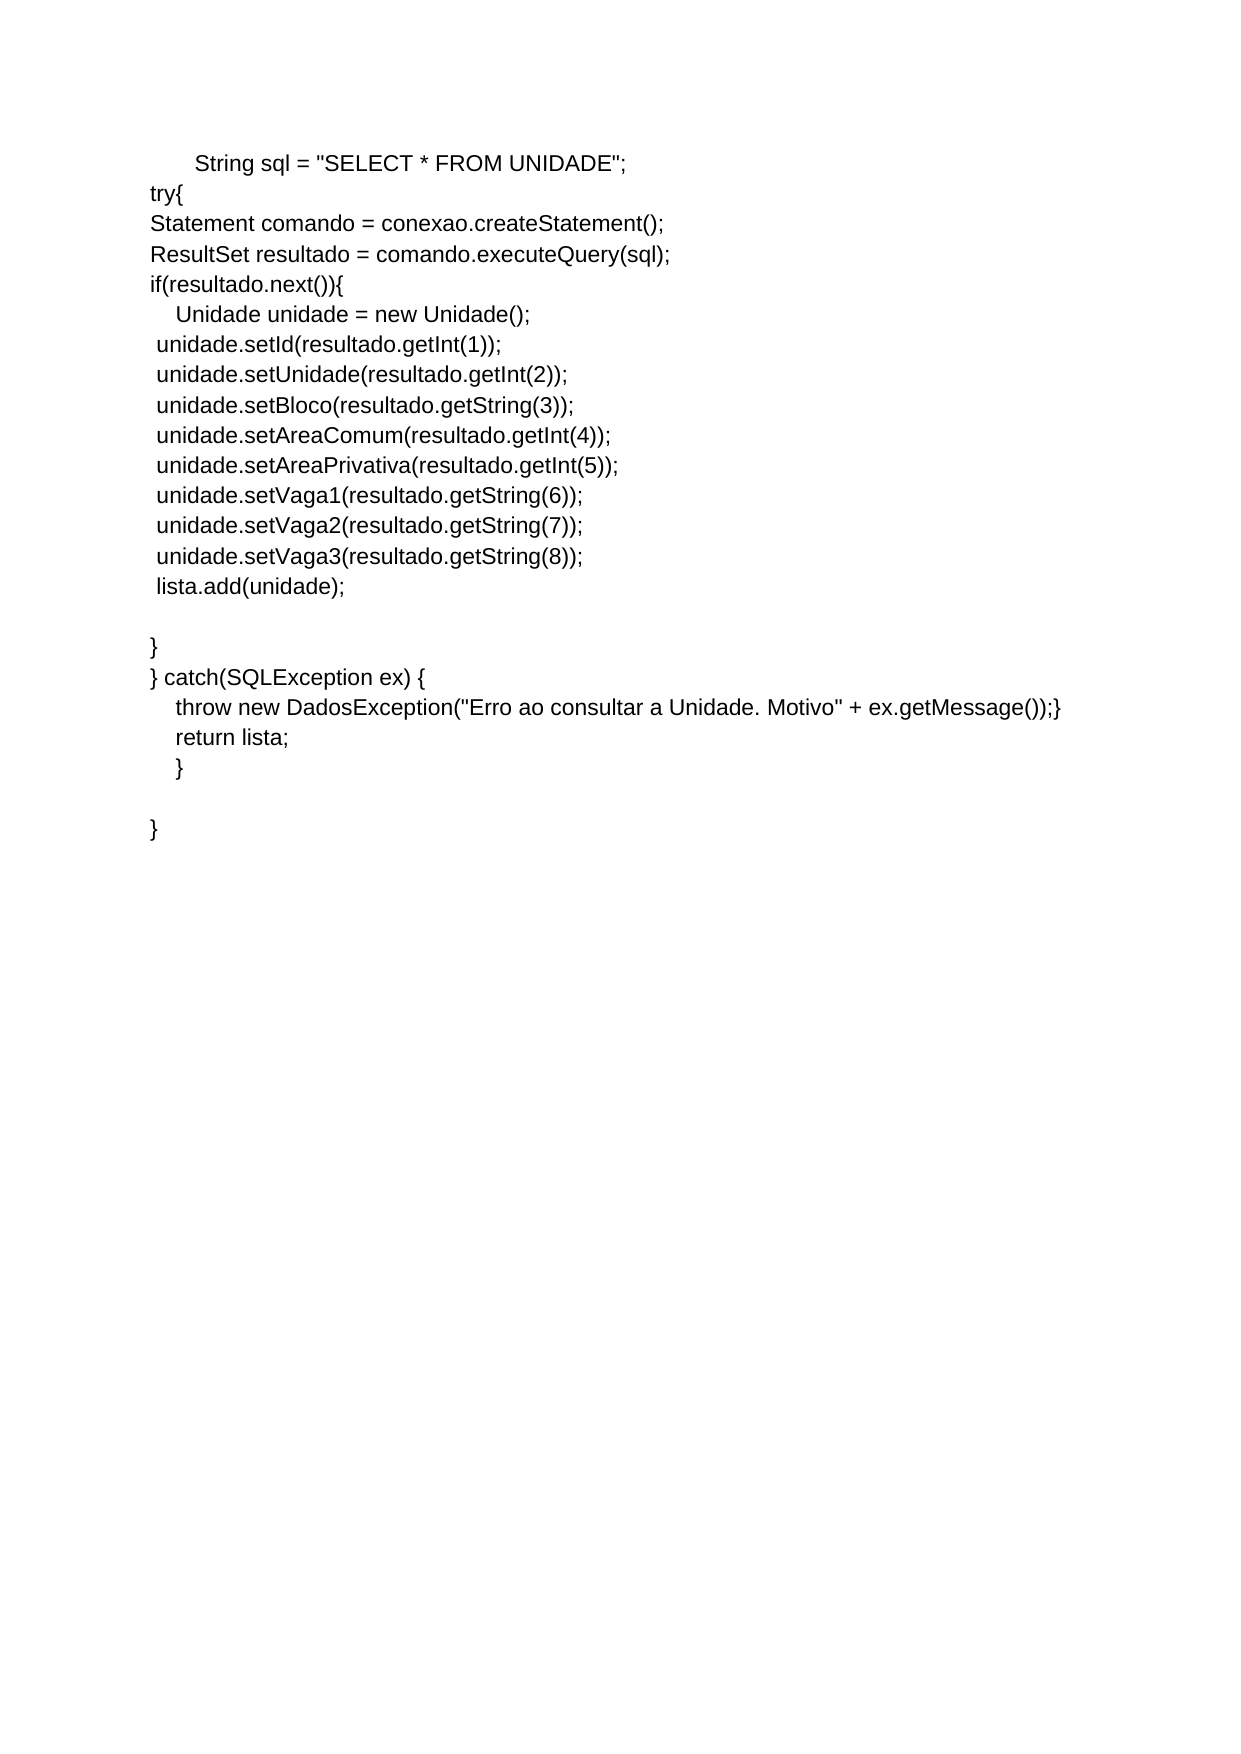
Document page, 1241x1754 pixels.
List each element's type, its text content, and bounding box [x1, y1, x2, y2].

text String sql = "SELECT * FROM UNIDADE"; [150, 150, 1090, 176]
text if(resultado.next()){ [150, 271, 1090, 297]
text } [150, 814, 1090, 841]
text } catch(SQLException ex) { [150, 663, 1090, 690]
text unidade.setUnidade(resultado.getInt(2)); [150, 361, 1090, 388]
text } [150, 754, 1090, 781]
text Statement comando = conexao.createStatement(); [150, 210, 1090, 237]
text try{ [150, 180, 1090, 207]
text unidade.setBloco(resultado.getString(3)); [150, 392, 1090, 418]
text } [150, 633, 1090, 660]
text throw new DadosException("Erro ao consultar a Unidade. Motivo" + ex.getMessage());} [150, 694, 1090, 720]
text unidade.setAreaPrivativa(resultado.getInt(5)); [150, 452, 1090, 478]
text unidade.setVaga1(resultado.getString(6)); [150, 482, 1090, 509]
text Unidade unidade = new Unidade(); [150, 301, 1090, 327]
text unidade.setVaga2(resultado.getString(7)); [150, 512, 1090, 539]
text lista.add(unidade); [150, 573, 1090, 599]
text unidade.setVaga3(resultado.getString(8)); [150, 543, 1090, 569]
text unidade.setId(resultado.getInt(1)); [150, 331, 1090, 358]
text unidade.setAreaComum(resultado.getInt(4)); [150, 422, 1090, 448]
text return lista; [150, 724, 1090, 750]
text ResultSet resultado = comando.executeQuery(sql); [150, 241, 1090, 267]
